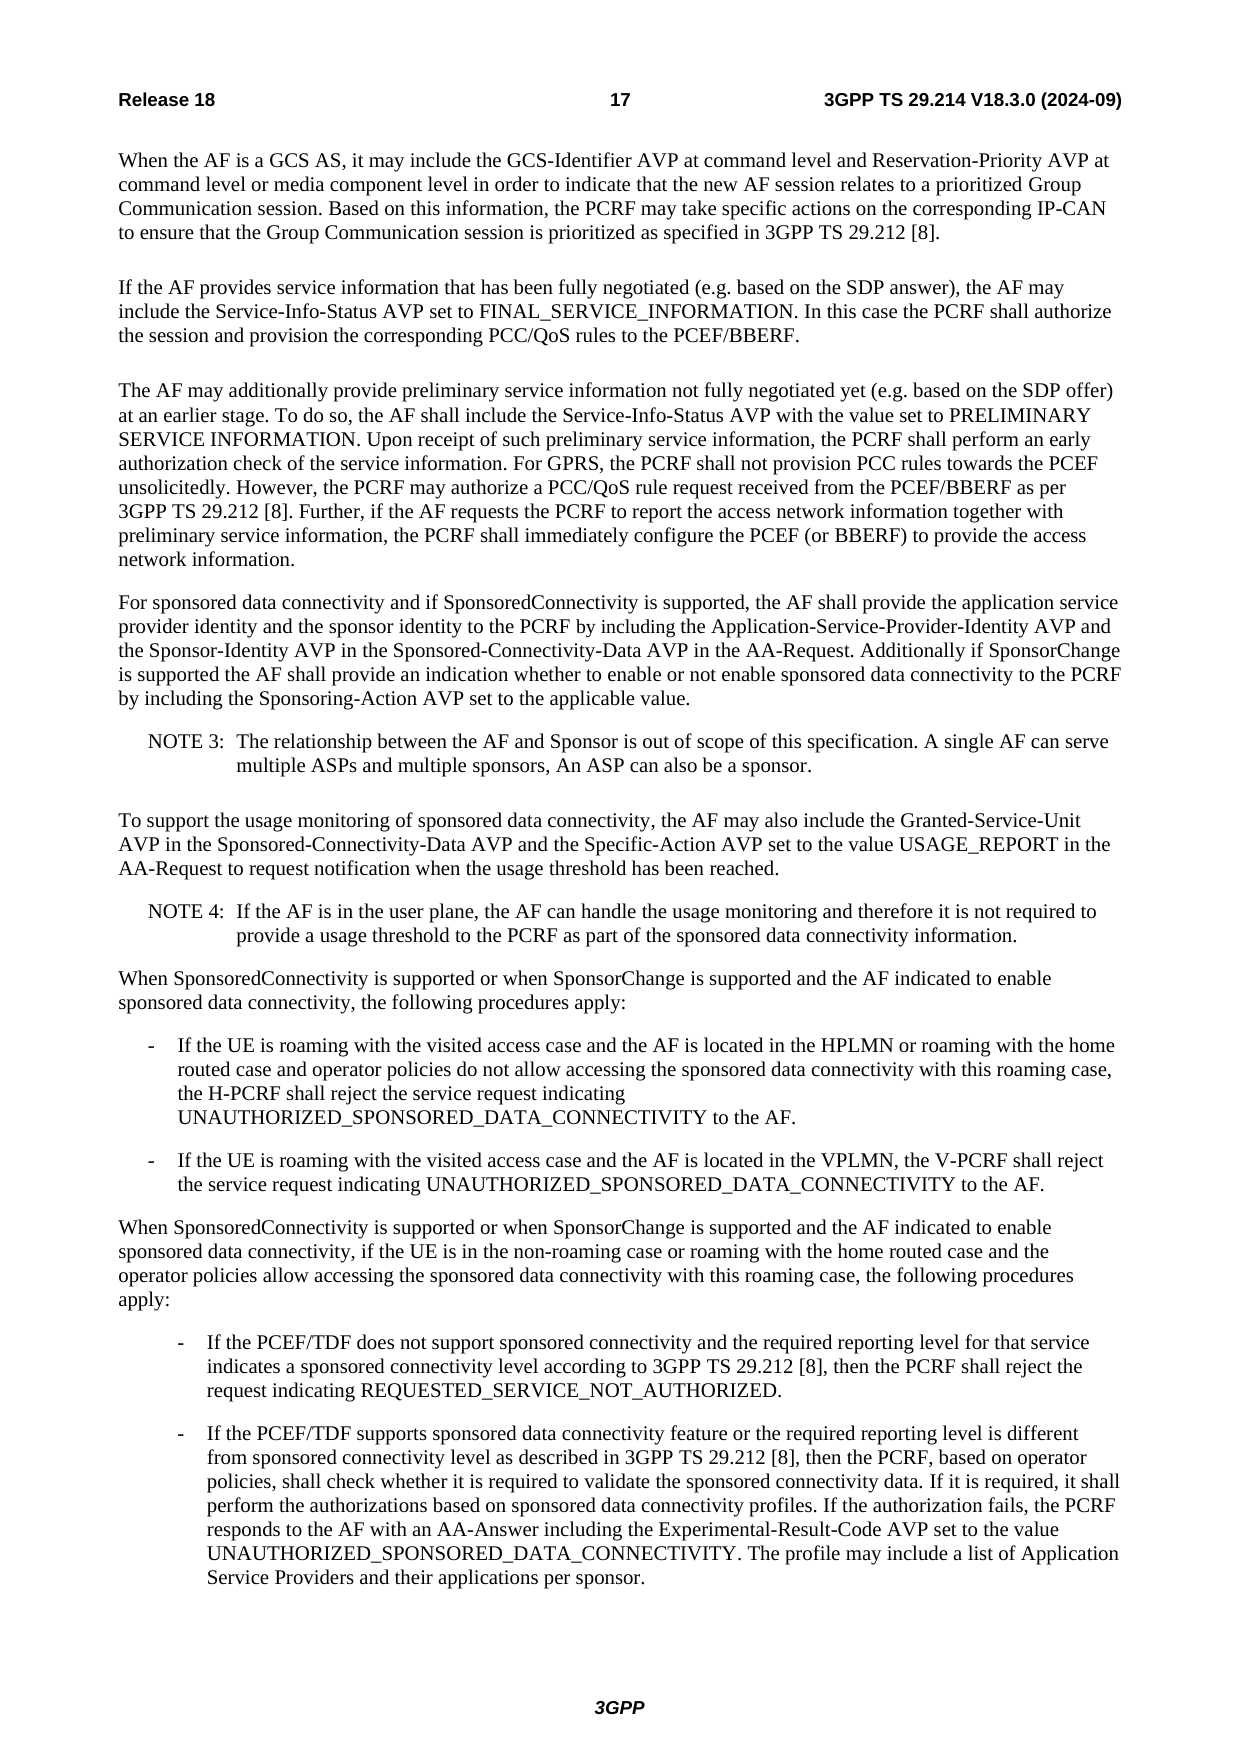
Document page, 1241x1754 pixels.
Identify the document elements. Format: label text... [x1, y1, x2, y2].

text When the AF is a GCS AS, it may include the GCS-Identifier AVP at command level and Reservation-Priority AVP at command level or media component level in order to indicate that the new AF session relates to a prioritized Group Communication session. Based on this information, the PCRF may take specific actions on the corresponding IP-CAN to ensure that the Group Communication session is prioritized as specified in 3GPP TS 29.212 [8]. [118, 147, 1122, 244]
text To support the usage monitoring of sponsored data connectivity, the AF may also include the Granted-Service-Unit AVP in the Sponsored-Connectivity-Data AVP and the Specific-Action AVP set to the value USAGE_REPORT in the AA-Request to request notification when the usage threshold has been reached. [118, 808, 1122, 880]
text When SponsoredConnectivity is supported or when SponsorChange is supported and the AF indicated to enable sponsored data connectivity, the following procedures apply: [118, 966, 1122, 1014]
text NOTE 3: The relationship between the AF and Sponsor is out of scope of this specification. A single AF can serve multiple ASPs and multiple sponsors, An ASP can also be a sponsor. [148, 729, 1122, 777]
text - If the PCEF/TDF supports sponsored data connectivity feature or the required reporting level is different from sponsored connectivity level as described in 3GPP TS 29.212 [8], then the PCRF, based on operator policies, shall check whether it is required to validate the sponsored connectivity data. If it is required, it shall perform the authorizations based on sponsored data connectivity profiles. If the authorization fails, the PCRF responds to the AF with an AA-Answer including the Experimental-Result-Code AVP set to the value UNAUTHORIZED_SPONSORED_DATA_CONNECTIVITY. The profile may include a list of Application Service Providers and their applications per sponsor. [177, 1421, 1122, 1589]
text When SponsoredConnectivity is supported or when SponsorChange is supported and the AF indicated to enable sponsored data connectivity, if the UE is in the non-roaming case or roaming with the home routed case and the operator policies allow accessing the sponsored data connectivity with this roaming case, the following procedures apply: [118, 1215, 1122, 1311]
text The AF may additionally provide preliminary service information not fully negotiated yet (e.g. based on the SDP offer) at an earlier stage. To do so, the AF shall include the Service-Info-Status AVP with the value set to PRELIMINARY SERVICE INFORMATION. Upon receipt of such preliminary service information, the PCRF shall perform an early authorization check of the service information. For GPRS, the PCRF shall not provision PCC rules towards the PCEF unsolicitedly. However, the PCRF may authorize a PCC/QoS rule request received from the PCEF/BBERF as per 3GPP TS 29.212 [8]. Further, if the AF requests the PCRF to report the access network information together with preliminary service information, the PCRF shall immediately configure the PCEF (or BBERF) to provide the access network information. [118, 378, 1122, 571]
text - If the UE is roaming with the visited access case and the AF is located in the VPLMN, the V-PCRF shall reject the service request indicating UNAUTHORIZED_SPONSORED_DATA_CONNECTIVITY to the AF. [148, 1148, 1122, 1196]
text If the AF provides service information that has been fully negotiated (e.g. based on the SDP answer), the AF may include the Service-Info-Status AVP set to FINAL_SERVICE_INFORMATION. In this case the PCRF shall authorize the session and provision the corresponding PCC/QoS rules to the PCEF/BBERF. [118, 275, 1122, 347]
text NOTE 4: If the AF is in the user plane, the AF can handle the usage monitoring and therefore it is not required to provide a usage threshold to the PCRF as part of the sponsored data connectivity information. [148, 899, 1122, 947]
text - If the PCEF/TDF does not support sponsored connectivity and the required reporting level for that service indicates a sponsored connectivity level according to 3GPP TS 29.212 [8], then the PCRF shall reject the request indicating REQUESTED_SERVICE_NOT_AUTHORIZED. [177, 1330, 1122, 1402]
text For sponsored data connectivity and if SponsoredConnectivity is supported, the AF shall provide the application service provider identity and the sponsor identity to the PCRF by including the Application-Service-Provider-Identity AVP and the Sponsor-Identity AVP in the Sponsored-Connectivity-Data AVP in the AA-Request. Additionally if SponsorChange is supported the AF shall provide an indication whether to enable or not enable sponsored data connectivity to the PCRF by including the Sponsoring-Action AVP set to the applicable value. [118, 590, 1122, 710]
text - If the UE is roaming with the visited access case and the AF is located in the HPLMN or roaming with the home routed case and operator policies do not allow accessing the sponsored data connectivity with this roaming case, the H-PCRF shall reject the service request indicating UNAUTHORIZED_SPONSORED_DATA_CONNECTIVITY to the AF. [148, 1033, 1122, 1129]
